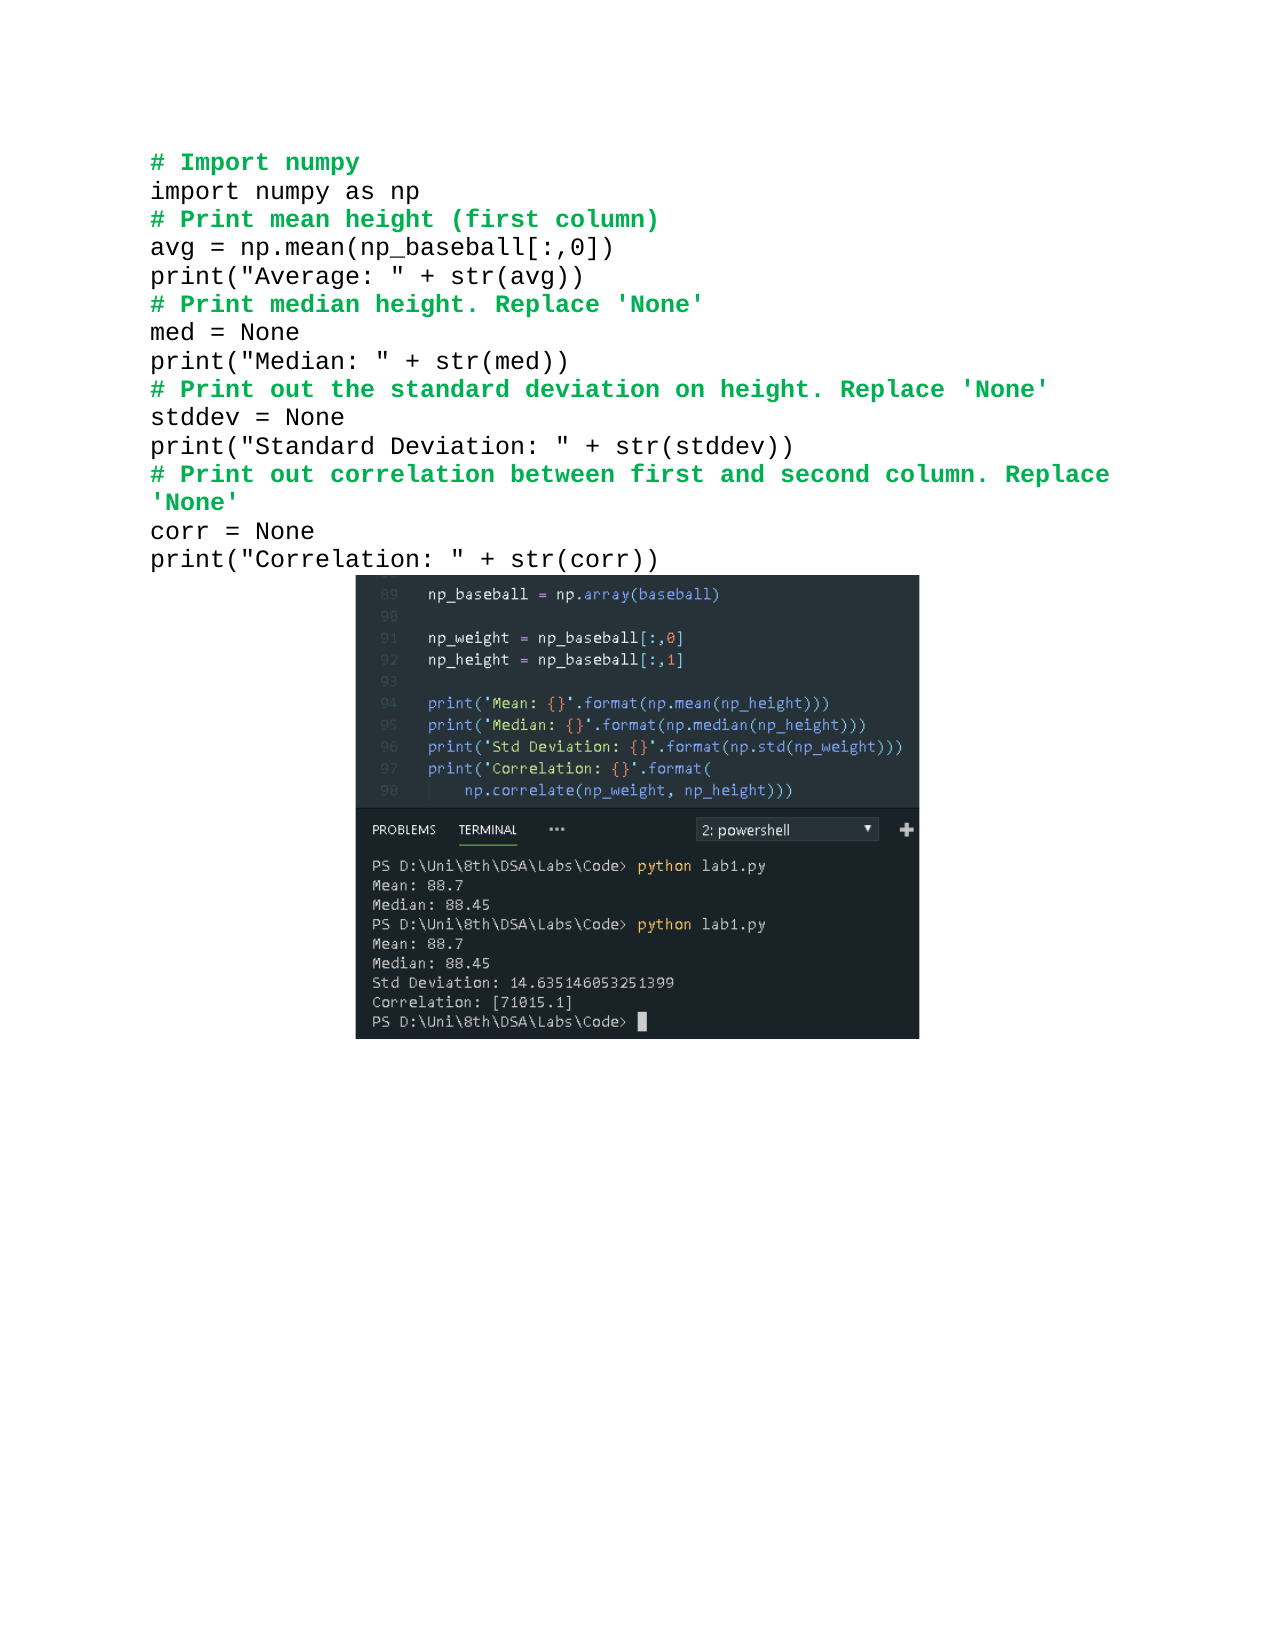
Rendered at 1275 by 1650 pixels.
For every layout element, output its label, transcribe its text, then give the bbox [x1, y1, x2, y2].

text # Import numpy [150, 150, 1125, 178]
text corr = None [150, 518, 1125, 547]
picture [355, 575, 920, 1039]
text print("Median: " + str(med)) [150, 348, 1125, 377]
text print("Correlation: " + str(corr)) [150, 547, 1125, 575]
text # Print mean height (first column) [150, 207, 1125, 235]
text print("Standard Deviation: " + str(stddev)) [150, 433, 1125, 462]
text avg = np.mean(np_baseball[:,0]) [150, 235, 1125, 263]
text # Print out the standard deviation on height. Replace 'None' [150, 377, 1125, 405]
text med = None [150, 320, 1125, 348]
text # Print out correlation between first and second column. Replace 'None' [150, 462, 1125, 518]
text stddev = None [150, 405, 1125, 433]
text import numpy as np [150, 178, 1125, 207]
text print("Average: " + str(avg)) [150, 263, 1125, 292]
text # Print median height. Replace 'None' [150, 292, 1125, 320]
